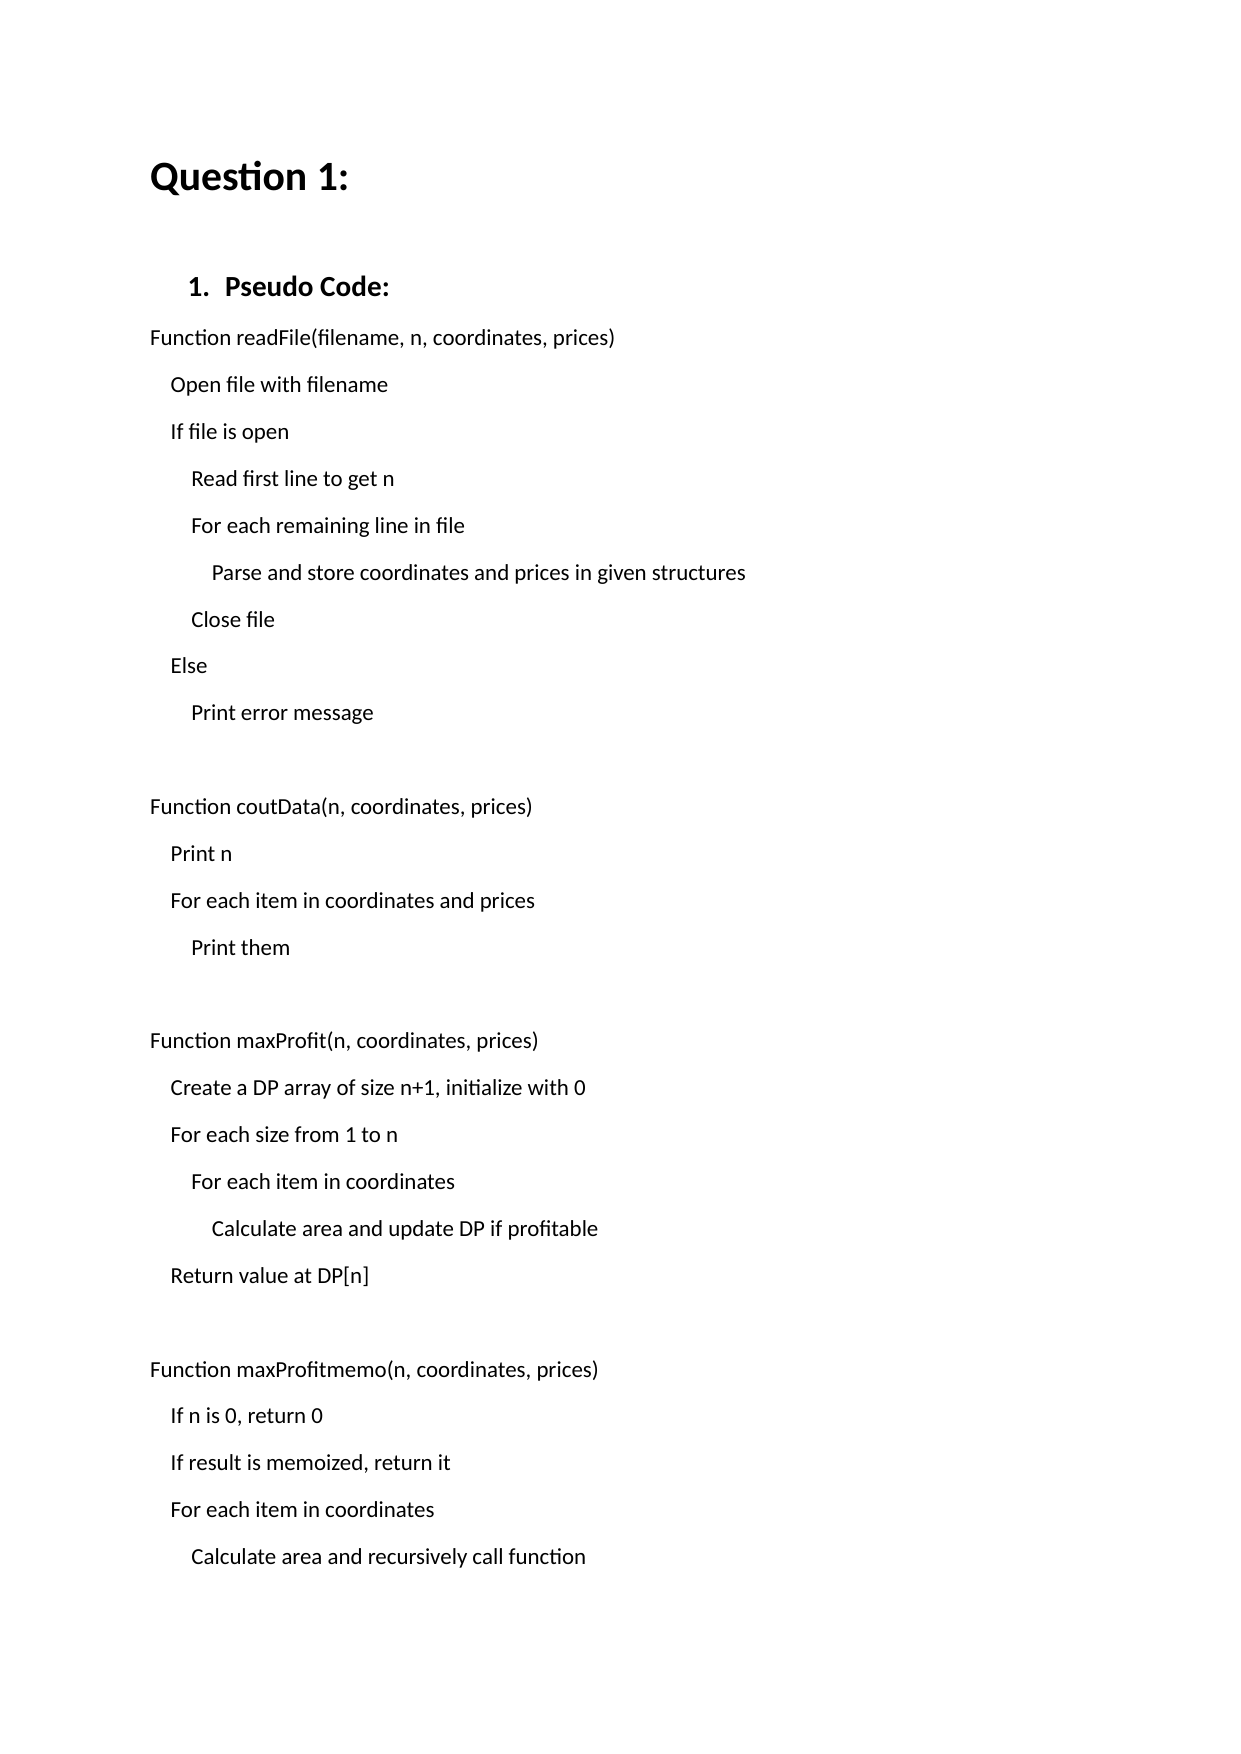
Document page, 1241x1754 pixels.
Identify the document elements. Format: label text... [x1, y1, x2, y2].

text Function coutData(n, coordinates, prices) [150, 792, 1090, 820]
text Close file [150, 605, 1090, 633]
text If n is 0, return 0 [150, 1402, 1090, 1430]
text For each remaining line in file [150, 511, 1090, 539]
text Function maxProfit(n, coordinates, prices) [150, 1027, 1090, 1055]
text Return value at DP[n] [150, 1261, 1090, 1289]
text Parse and store coordinates and prices in given structures [150, 558, 1090, 586]
text Print them [150, 933, 1090, 961]
text For each item in coordinates [150, 1495, 1090, 1523]
text Function maxProfitmemo(n, coordinates, prices) [150, 1355, 1090, 1383]
text For each item in coordinates and prices [150, 886, 1090, 914]
text Print error message [150, 698, 1090, 727]
text If file is open [150, 417, 1090, 445]
text Open file with filename [150, 370, 1090, 398]
text Print n [150, 839, 1090, 867]
text Read first line to get n [150, 464, 1090, 492]
text Create a DP array of size n+1, initialize with 0 [150, 1073, 1090, 1102]
text For each item in coordinates [150, 1167, 1090, 1195]
list Pseudo Code: [187, 268, 1090, 304]
text Else [150, 652, 1090, 680]
text For each size from 1 to n [150, 1120, 1090, 1148]
text Calculate area and update DP if profitable [150, 1214, 1090, 1242]
text Function readFile(filename, n, coordinates, prices) [150, 323, 1090, 352]
text Question 1: [150, 150, 1090, 201]
text Calculate area and recursively call function [150, 1542, 1090, 1570]
text If result is memoized, return it [150, 1448, 1090, 1477]
